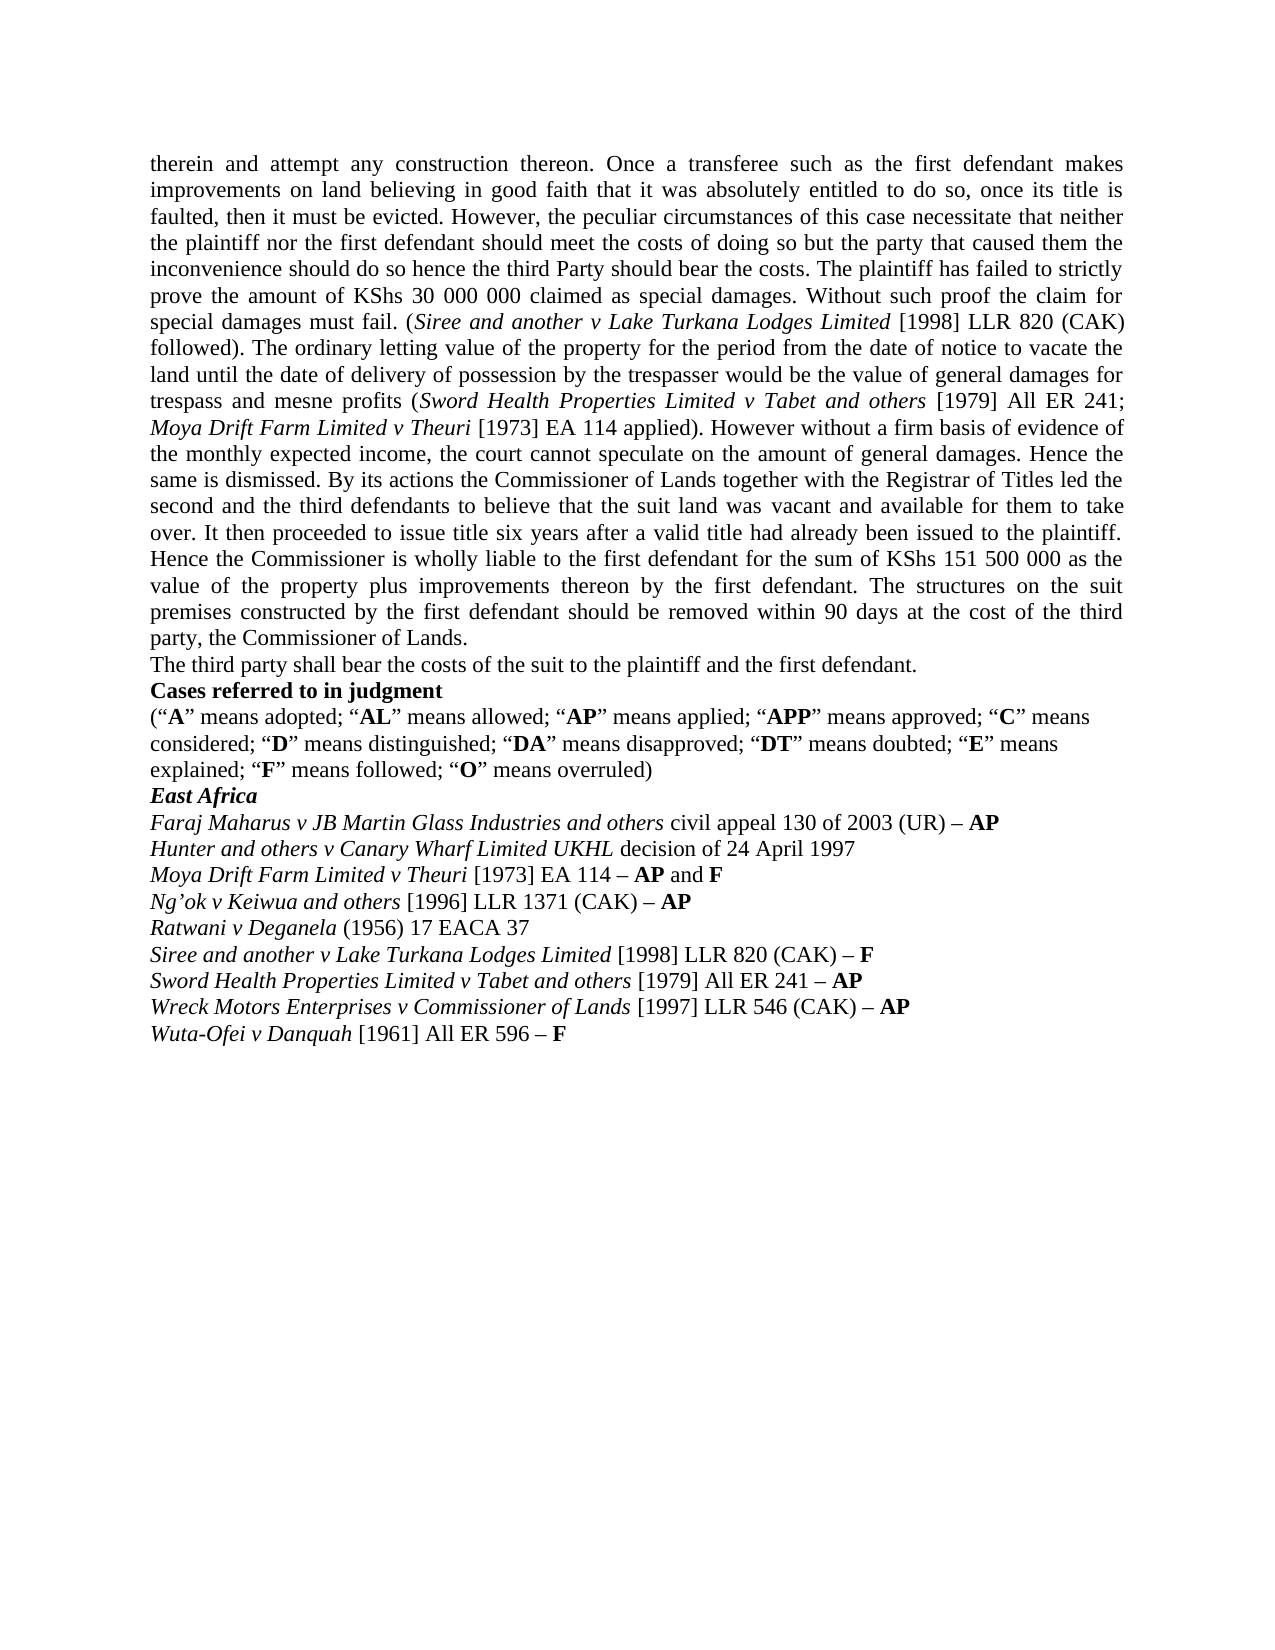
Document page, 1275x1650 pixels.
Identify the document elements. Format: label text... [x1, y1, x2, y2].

text Faraj Maharus v JB Martin Glass Industries and others civil appeal 130 of 2003 (UR) – AP [150, 809, 1125, 835]
text considered; “D” means distinguished; “DA” means disapproved; “DT” means doubted; “E” means [150, 730, 1125, 756]
text Wreck Motors Enterprises v Commissioner of Lands [1997] LLR 546 (CAK) – AP [150, 993, 1125, 1020]
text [150, 150, 1125, 651]
text Wuta-Ofei v Danquah [1961] All ER 596 – F [150, 1020, 1125, 1046]
text Hunter and others v Canary Wharf Limited UKHL decision of 24 April 1997 [150, 835, 1125, 862]
text (“A” means adopted; “AL” means allowed; “AP” means applied; “APP” means approved; “C” means [150, 703, 1125, 730]
text Sword Health Properties Limited v Tabet and others [1979] All ER 241 – AP [150, 967, 1125, 993]
text Cases referred to in judgment [150, 677, 1125, 703]
text The third party shall bear the costs of the suit to the plaintiff and the first defendant. [150, 651, 1125, 677]
text Ng’ok v Keiwua and others [1996] LLR 1371 (CAK) – AP [150, 888, 1125, 914]
text explained; “F” means followed; “O” means overruled) [150, 756, 1125, 782]
text Ratwani v Deganela (1956) 17 EACA 37 [150, 914, 1125, 941]
text Moya Drift Farm Limited v Theuri [1973] EA 114 – AP and F [150, 862, 1125, 888]
text East Africa [150, 782, 1125, 809]
text Siree and another v Lake Turkana Lodges Limited [1998] LLR 820 (CAK) – F [150, 941, 1125, 967]
